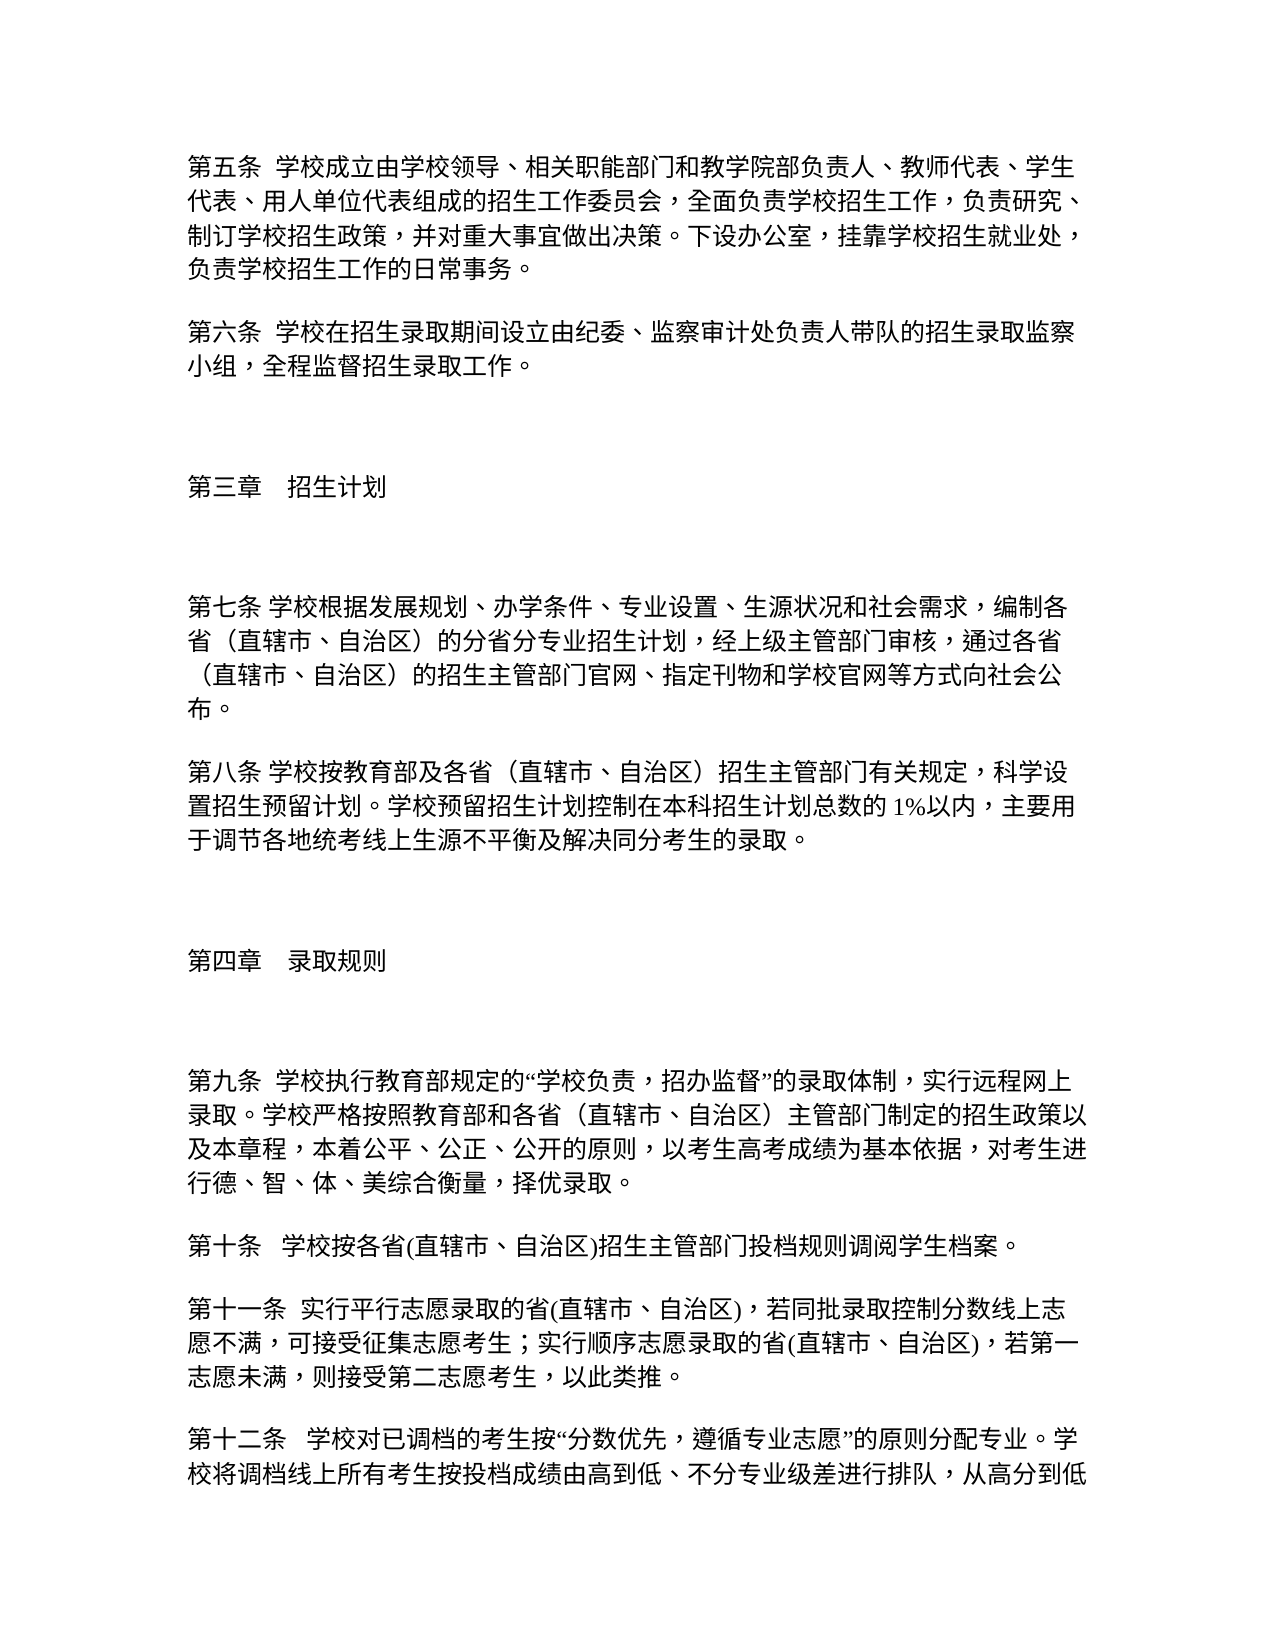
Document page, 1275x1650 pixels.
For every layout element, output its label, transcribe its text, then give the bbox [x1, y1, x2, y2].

text 第五条 学校成立由学校领导、相关职能部门和教学院部负责人、教师代表、学生代表、用人单位代表组成的招生工作委员会，全面负责学校招生工作，负责研究、制订学校招生政策，并对重大事宜做出决策。下设办公室，挂靠学校招生就业处，负责学校招生工作的日常事务。 [187, 150, 1087, 286]
text 第八条 学校按教育部及各省（直辖市、自治区）招生主管部门有关规定，科学设置招生预留计划。学校预留招生计划控制在本科招生计划总数的1%以内，主要用于调节各地统考线上生源不平衡及解决同分考生的录取。 [187, 755, 1087, 857]
text 第四章 录取规则 [187, 943, 1087, 977]
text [187, 1422, 1087, 1490]
text 第十一条 实行平行志愿录取的省(直辖市、自治区)，若同批录取控制分数线上志愿不满，可接受征集志愿考生；实行顺序志愿录取的省(直辖市、自治区)，若第一志愿未满，则接受第二志愿考生，以此类推。 [187, 1291, 1087, 1393]
text 第六条 学校在招生录取期间设立由纪委、监察审计处负责人带队的招生录取监察小组，全程监督招生录取工作。 [187, 315, 1087, 383]
text 第十条 学校按各省(直辖市、自治区)招生主管部门投档规则调阅学生档案。 [187, 1228, 1087, 1262]
text 第九条 学校执行教育部规定的“学校负责，招办监督”的录取体制，实行远程网上录取。学校严格按照教育部和各省（直辖市、自治区）主管部门制定的招生政策以及本章程，本着公平、公正、公开的原则，以考生高考成绩为基本依据，对考生进行德、智、体、美综合衡量，择优录取。 [187, 1063, 1087, 1200]
text 第七条 学校根据发展规划、办学条件、专业设置、生源状况和社会需求，编制各省（直辖市、自治区）的分省分专业招生计划，经上级主管部门审核，通过各省（直辖市、自治区）的招生主管部门官网、指定刊物和学校官网等方式向社会公布。 [187, 590, 1087, 726]
text 第三章 招生计划 [187, 469, 1087, 503]
